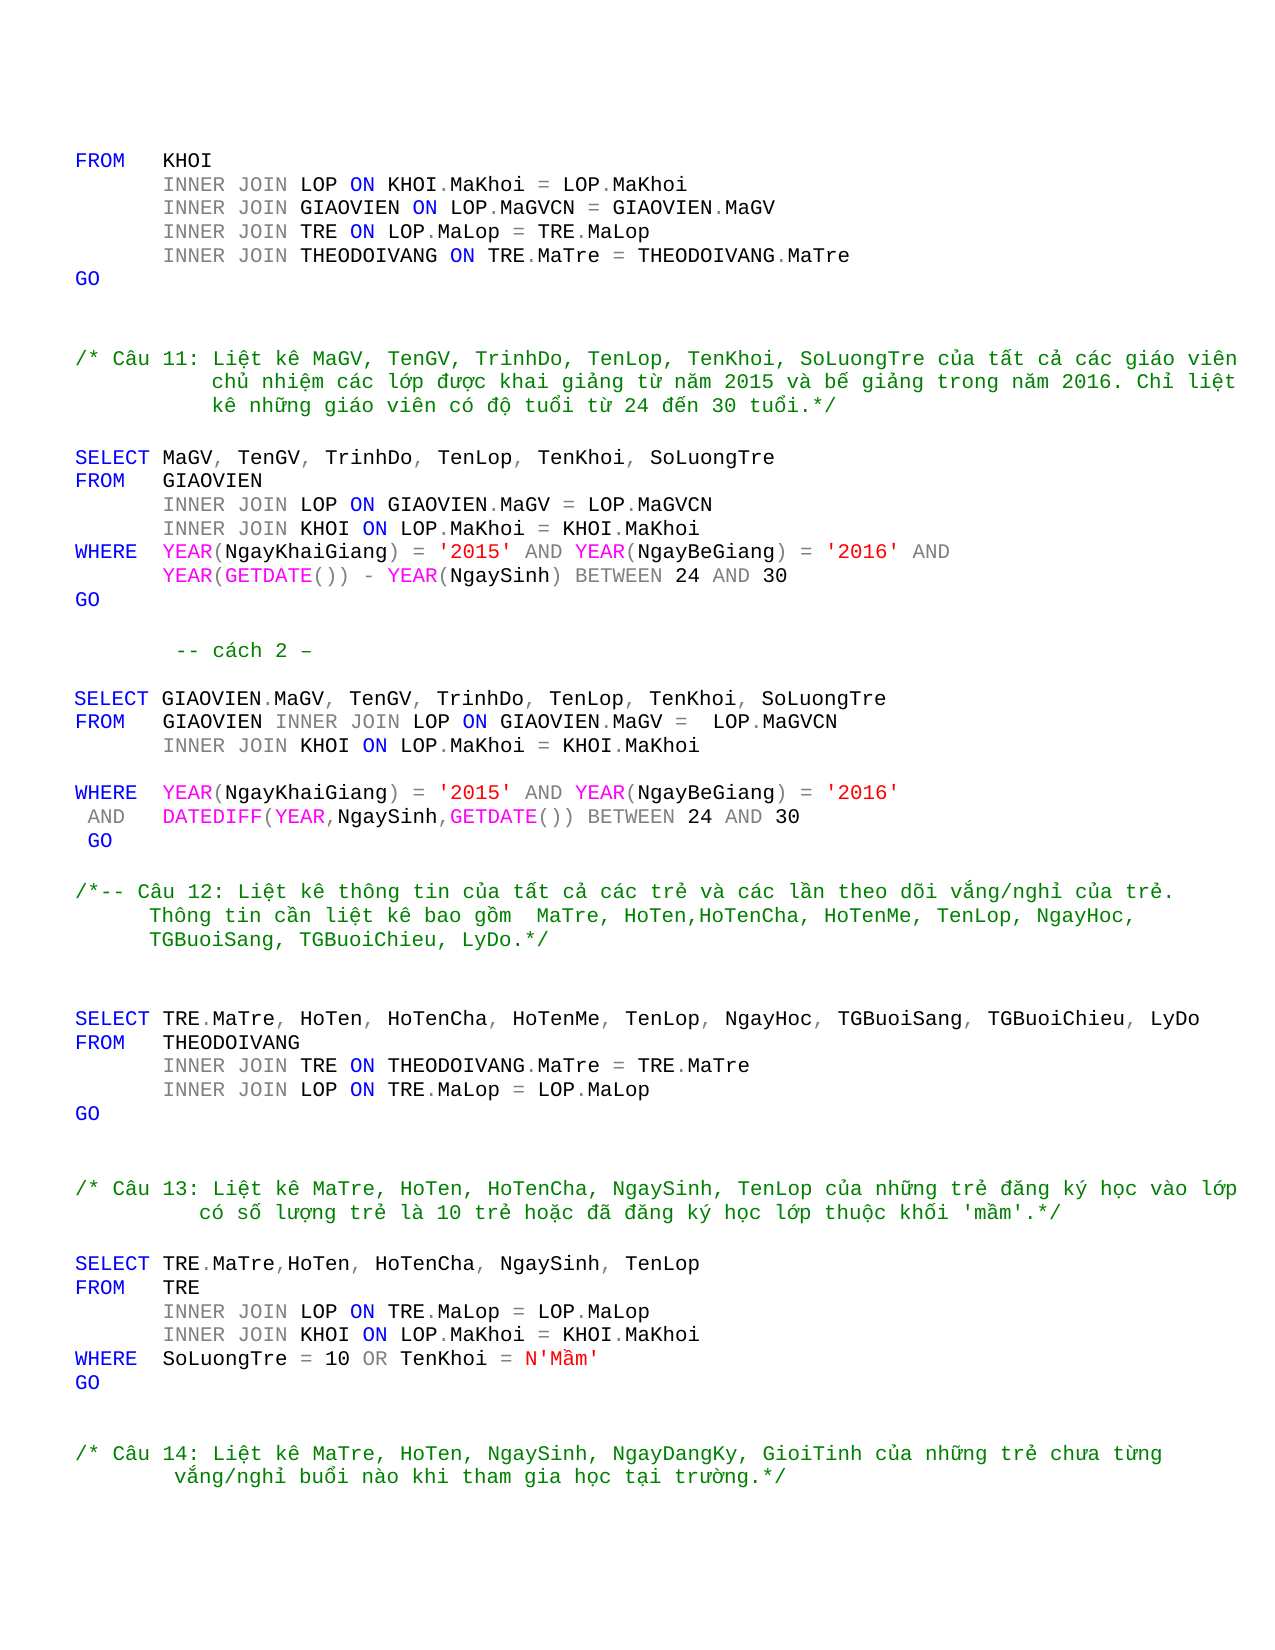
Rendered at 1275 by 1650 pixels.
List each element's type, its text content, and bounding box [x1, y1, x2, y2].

text FROM THEODOIVANG [61, 1032, 1255, 1056]
text GO [61, 589, 1255, 612]
text GO [61, 1372, 1255, 1395]
text SELECT GIAOVIEN.MaGV, TenGV, TrinhDo, TenLop, TenKhoi, SoLuongTre [61, 688, 1255, 711]
text INNER JOIN KHOI ON LOP.MaKhoi = KHOI.MaKhoi [61, 518, 1255, 541]
text SELECT TRE.MaTre,HoTen, HoTenCha, NgaySinh, TenLop [61, 1253, 1255, 1277]
text SELECT TRE.MaTre, HoTen, HoTenCha, HoTenMe, TenLop, NgayHoc, TGBuoiSang, TGBuoiChieu, LyDo [61, 1008, 1255, 1032]
text INNER JOIN GIAOVIEN ON LOP.MaGVCN = GIAOVIEN.MaGV [61, 197, 1255, 221]
text GO [61, 829, 1255, 853]
text YEAR(GETDATE()) - YEAR(NgaySinh) BETWEEN 24 AND 30 [61, 565, 1255, 589]
text FROM GIAOVIEN [61, 471, 1255, 494]
text INNER JOIN LOP ON KHOI.MaKhoi = LOP.MaKhoi [61, 174, 1255, 197]
text /* Câu 11: Liệt kê MaGV, TenGV, TrinhDo, TenLop, TenKhoi, SoLuongTre của tất cả các giáo viên [61, 348, 1255, 372]
text WHERE YEAR(NgayKhaiGiang) = '2015' AND YEAR(NgayBeGiang) = '2016' AND [61, 541, 1255, 565]
text SELECT MaGV, TenGV, TrinhDo, TenLop, TenKhoi, SoLuongTre [61, 447, 1255, 471]
text /* Câu 13: Liệt kê MaTre, HoTen, HoTenCha, NgaySinh, TenLop của những trẻ đăng ký học vào lớp [61, 1178, 1255, 1202]
text chủ nhiệm các lớp được khai giảng từ năm 2015 và bế giảng trong năm 2016. Chỉ liệt [61, 372, 1255, 395]
text /* Câu 14: Liệt kê MaTre, HoTen, NgaySinh, NgayDangKy, GioiTinh của những trẻ chưa từng [61, 1443, 1255, 1466]
text FROM KHOI [61, 150, 1255, 174]
text GO [61, 1103, 1255, 1126]
text FROM GIAOVIEN INNER JOIN LOP ON GIAOVIEN.MaGV = LOP.MaGVCN [61, 711, 1255, 735]
text WHERE SoLuongTre = 10 OR TenKhoi = N'Mầm' [61, 1348, 1255, 1372]
text INNER JOIN TRE ON THEODOIVANG.MaTre = TRE.MaTre [61, 1056, 1255, 1079]
text INNER JOIN LOP ON GIAOVIEN.MaGV = LOP.MaGVCN [61, 494, 1255, 518]
text có số lượng trẻ là 10 trẻ hoặc đã đăng ký học lớp thuộc khối 'mầm'.*/ [61, 1202, 1255, 1225]
text FROM TRE [61, 1277, 1255, 1301]
text GO [61, 268, 1255, 292]
text INNER JOIN LOP ON TRE.MaLop = LOP.MaLop [61, 1301, 1255, 1324]
text AND DATEDIFF(YEAR,NgaySinh,GETDATE()) BETWEEN 24 AND 30 [61, 806, 1255, 829]
text -- cách 2 – [61, 640, 1255, 664]
text INNER JOIN LOP ON TRE.MaLop = LOP.MaLop [61, 1079, 1255, 1103]
text INNER JOIN KHOI ON LOP.MaKhoi = KHOI.MaKhoi [61, 1324, 1255, 1348]
text vắng/nghỉ buổi nào khi tham gia học tại trường.*/ [61, 1466, 1255, 1490]
text /*-- Câu 12: Liệt kê thông tin của tất cả các trẻ và các lần theo dõi vắng/nghỉ của trẻ. [61, 881, 1255, 905]
text kê những giáo viên có độ tuổi từ 24 đến 30 tuổi.*/ [61, 395, 1255, 419]
text WHERE YEAR(NgayKhaiGiang) = '2015' AND YEAR(NgayBeGiang) = '2016' [61, 782, 1255, 806]
text INNER JOIN KHOI ON LOP.MaKhoi = KHOI.MaKhoi [61, 735, 1255, 759]
text Thông tin cần liệt kê bao gồm MaTre, HoTen,HoTenCha, HoTenMe, TenLop, NgayHoc, [61, 905, 1255, 928]
text INNER JOIN TRE ON LOP.MaLop = TRE.MaLop [61, 221, 1255, 244]
text INNER JOIN THEODOIVANG ON TRE.MaTre = THEODOIVANG.MaTre [61, 244, 1255, 268]
text TGBuoiSang, TGBuoiChieu, LyDo.*/ [61, 928, 1255, 952]
